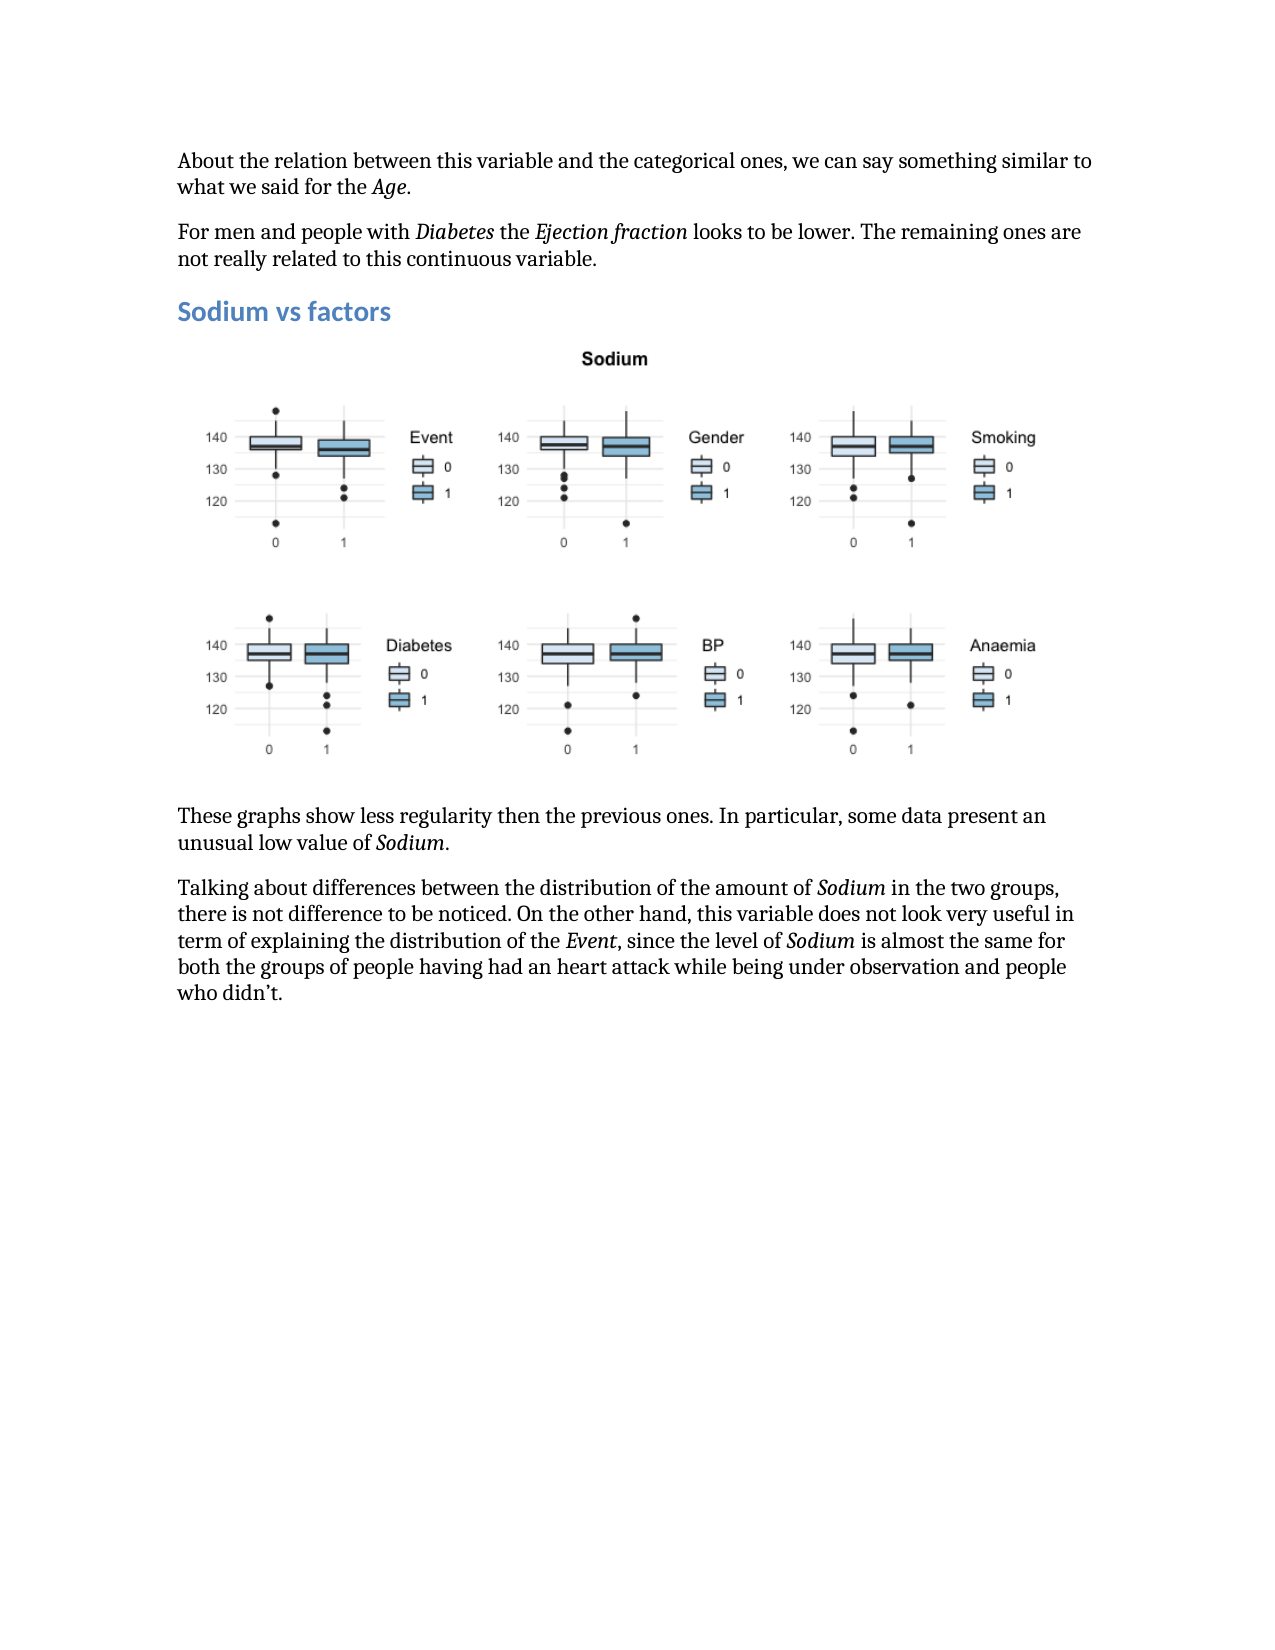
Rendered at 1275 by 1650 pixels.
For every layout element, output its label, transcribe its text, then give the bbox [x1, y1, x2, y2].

text About the relation between this variable and the categorical ones, we can say something similar to what we said for the Age. [177, 148, 1098, 200]
text Talking about differences between the distribution of the amount of Sodium in the two groups, there is not difference to be noticed. On the other hand, this variable does not look very useful in term of explaining the distribution of the Event, since the level of Sodium is almost the same for both the groups of people having had an heart attack while being under observation and people who didn’t. [177, 875, 1098, 1006]
subtitle Sodium vs factors [177, 293, 1098, 328]
picture [177, 347, 1053, 785]
text These graphs show less regularity then the previous ones. In particular, some data present an unusual low value of Sodium. [177, 803, 1098, 856]
text For men and people with Diabetes the Ejection fraction looks to be lower. The remaining ones are not really related to this continuous variable. [177, 219, 1098, 272]
